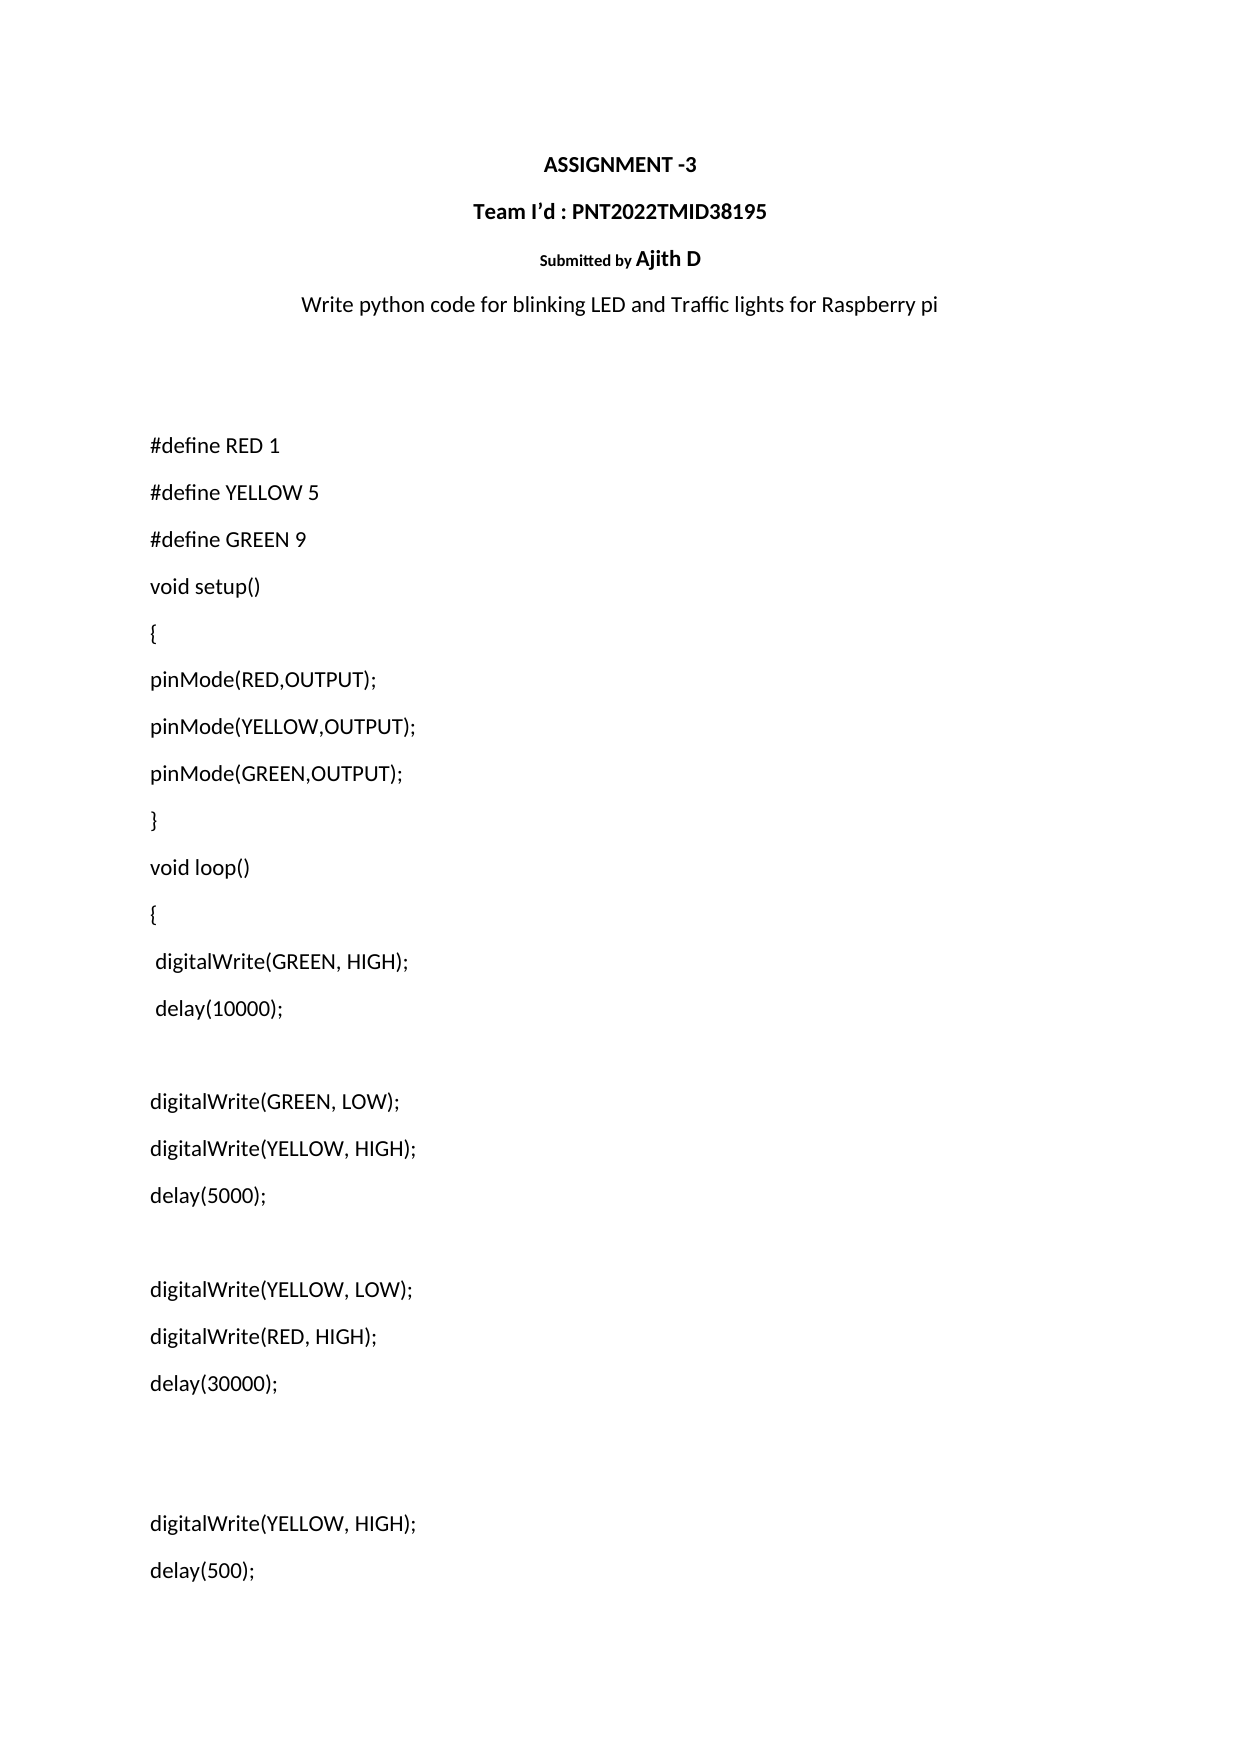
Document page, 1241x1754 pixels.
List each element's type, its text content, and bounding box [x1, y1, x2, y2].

text delay(30000); [150, 1369, 1090, 1397]
text Team I’d : PNT2022TMID38195 [150, 197, 1090, 225]
text delay(500); [150, 1556, 1090, 1584]
text pinMode(YELLOW,OUTPUT); [150, 712, 1090, 741]
text Submitted by Ajith D [150, 244, 1090, 272]
text ASSIGNMENT -3 [150, 150, 1090, 178]
text delay(5000); [150, 1181, 1090, 1209]
text digitalWrite(GREEN, HIGH); [150, 947, 1090, 975]
text #define YELLOW 5 [150, 478, 1090, 506]
text { [150, 900, 1090, 928]
text delay(10000); [150, 994, 1090, 1022]
text { [150, 619, 1090, 647]
text #define RED 1 [150, 431, 1090, 459]
text digitalWrite(YELLOW, HIGH); [150, 1509, 1090, 1537]
text void loop() [150, 853, 1090, 881]
text } [150, 806, 1090, 834]
text digitalWrite(YELLOW, LOW); [150, 1275, 1090, 1303]
text pinMode(RED,OUTPUT); [150, 666, 1090, 694]
text digitalWrite(GREEN, LOW); [150, 1087, 1090, 1116]
text void setup() [150, 572, 1090, 600]
text digitalWrite(RED, HIGH); [150, 1322, 1090, 1350]
text Write python code for blinking LED and Traffic lights for Raspberry pi [150, 291, 1090, 319]
text pinMode(GREEN,OUTPUT); [150, 759, 1090, 787]
text #define GREEN 9 [150, 525, 1090, 553]
text digitalWrite(YELLOW, HIGH); [150, 1134, 1090, 1162]
